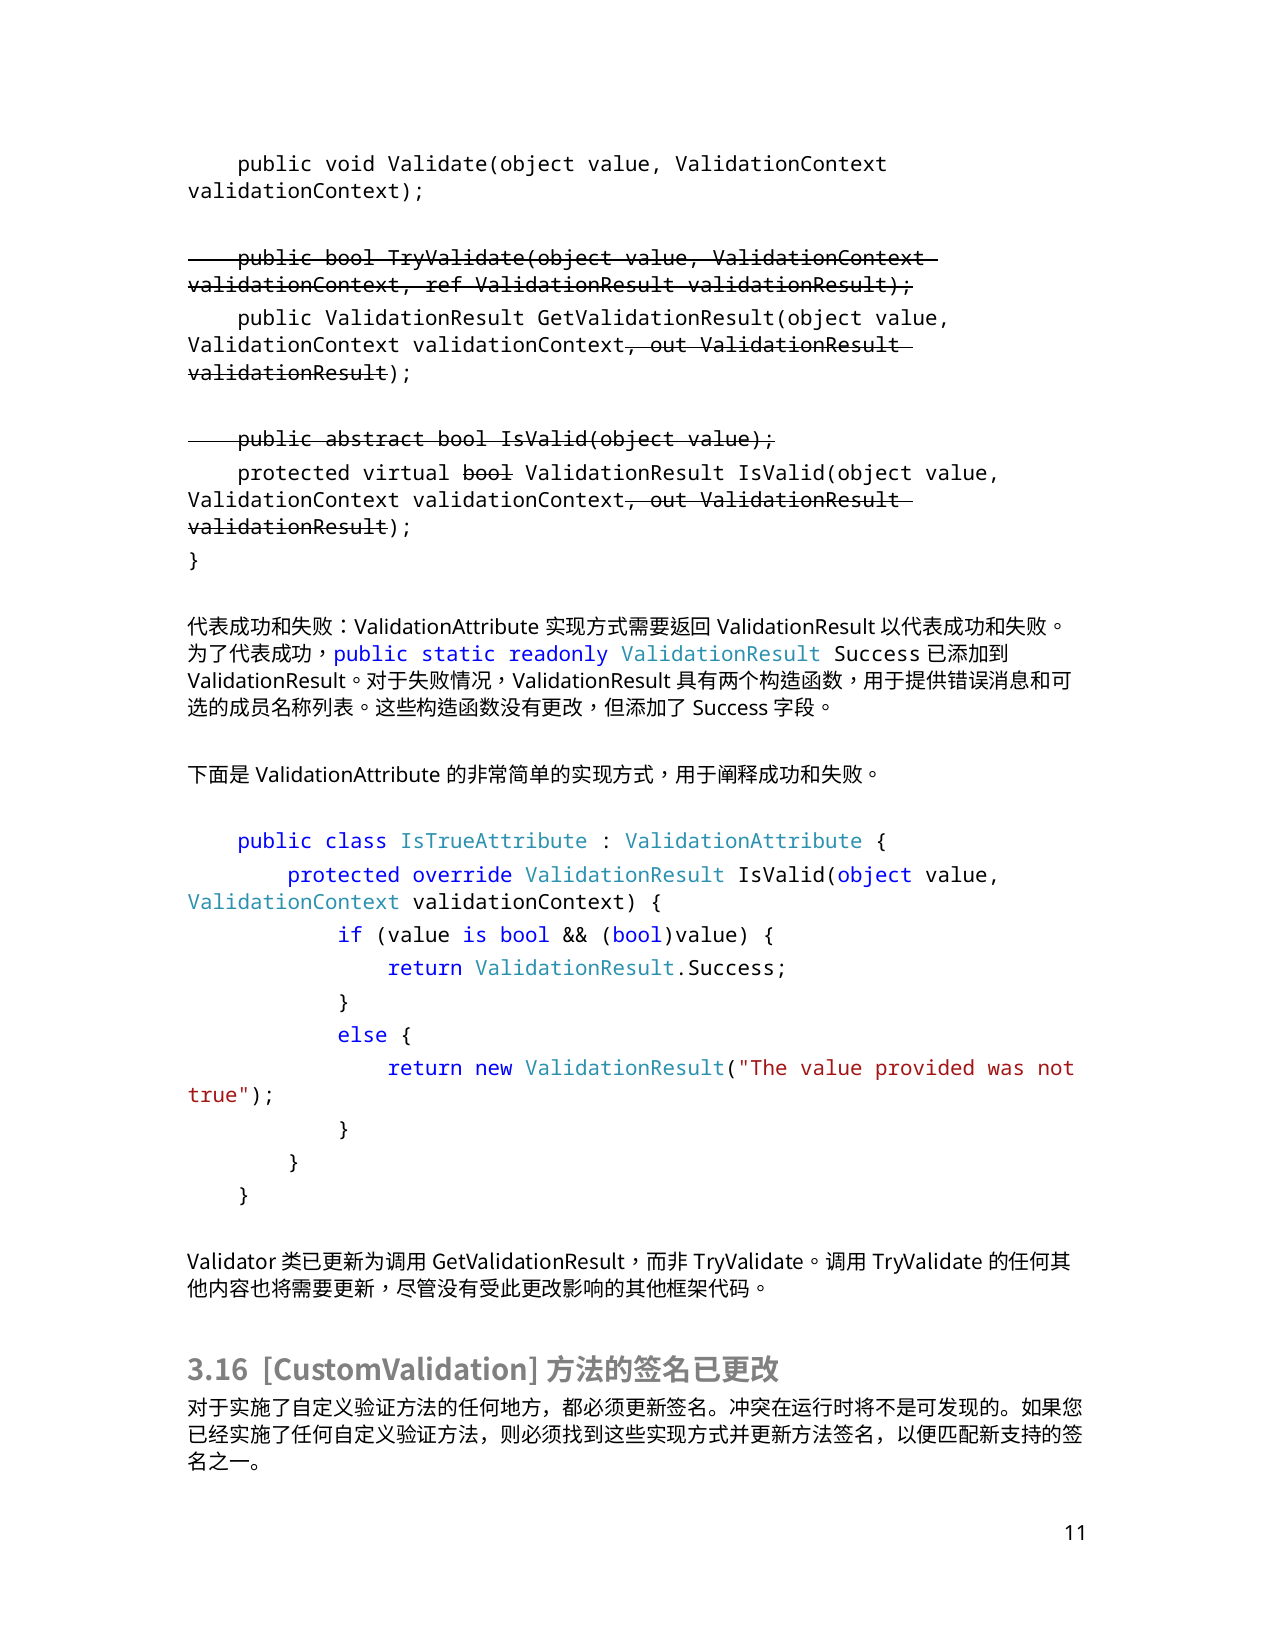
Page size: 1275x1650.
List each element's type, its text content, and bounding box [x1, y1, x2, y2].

text 对于实施了自定义验证方法的任何地方，都必须更新签名。冲突在运行时将不是可发现的。如果您已经实施了任何自定义验证方法，则必须找到这些实现方式并更新方法签名，以便匹配新支持的签名之一。 [187, 1394, 1087, 1475]
subtitle [CustomValidation] 方法的签名已更改 [187, 1354, 1087, 1387]
text if (value is bool && (bool)value) { [187, 921, 1087, 948]
text else { [187, 1021, 1087, 1048]
text Validator 类已更新为调用 GetValidationResult，而非 TryValidate。调用 TryValidate 的任何其他内容也将需要更新，尽管没有受此更改影响的其他框架代码。 [187, 1248, 1087, 1302]
text } [187, 1114, 1087, 1142]
text protected override ValidationResult IsValid(object value, ValidationContext validationContext) { [187, 860, 1087, 914]
text } [187, 1148, 1087, 1175]
text protected virtual bool ValidationResult IsValid(object value, ValidationContext validationContext, out ValidationResult validationResult); [187, 458, 1087, 539]
text public bool TryValidate(object value, ValidationContext validationContext, ref ValidationResult validationResult); [187, 244, 1087, 298]
text public void Validate(object value, ValidationContext validationContext); [187, 150, 1087, 204]
text public class IsTrueAttribute : ValidationAttribute { [187, 827, 1087, 854]
text 代表成功和失败：ValidationAttribute 实现方式需要返回 ValidationResult 以代表成功和失败。为了代表成功，public static readonly ValidationResult Success 已添加到 ValidationResult。对于失败情况，ValidationResult 具有两个构造函数，用于提供错误消息和可选的成员名称列表。这些构造函数没有更改，但添加了 Success 字段。 [187, 612, 1087, 721]
text public ValidationResult GetValidationResult(object value, ValidationContext validationContext, out ValidationResult validationResult); [187, 304, 1087, 385]
text public abstract bool IsValid(object value); [187, 425, 1087, 452]
text 下面是 ValidationAttribute 的非常简单的实现方式，用于阐释成功和失败。 [187, 760, 1087, 787]
text } [187, 987, 1087, 1014]
text return new ValidationResult("The value provided was not true"); [187, 1054, 1087, 1108]
text return ValidationResult.Success; [187, 954, 1087, 981]
text } [187, 1181, 1087, 1208]
text } [187, 546, 1087, 573]
